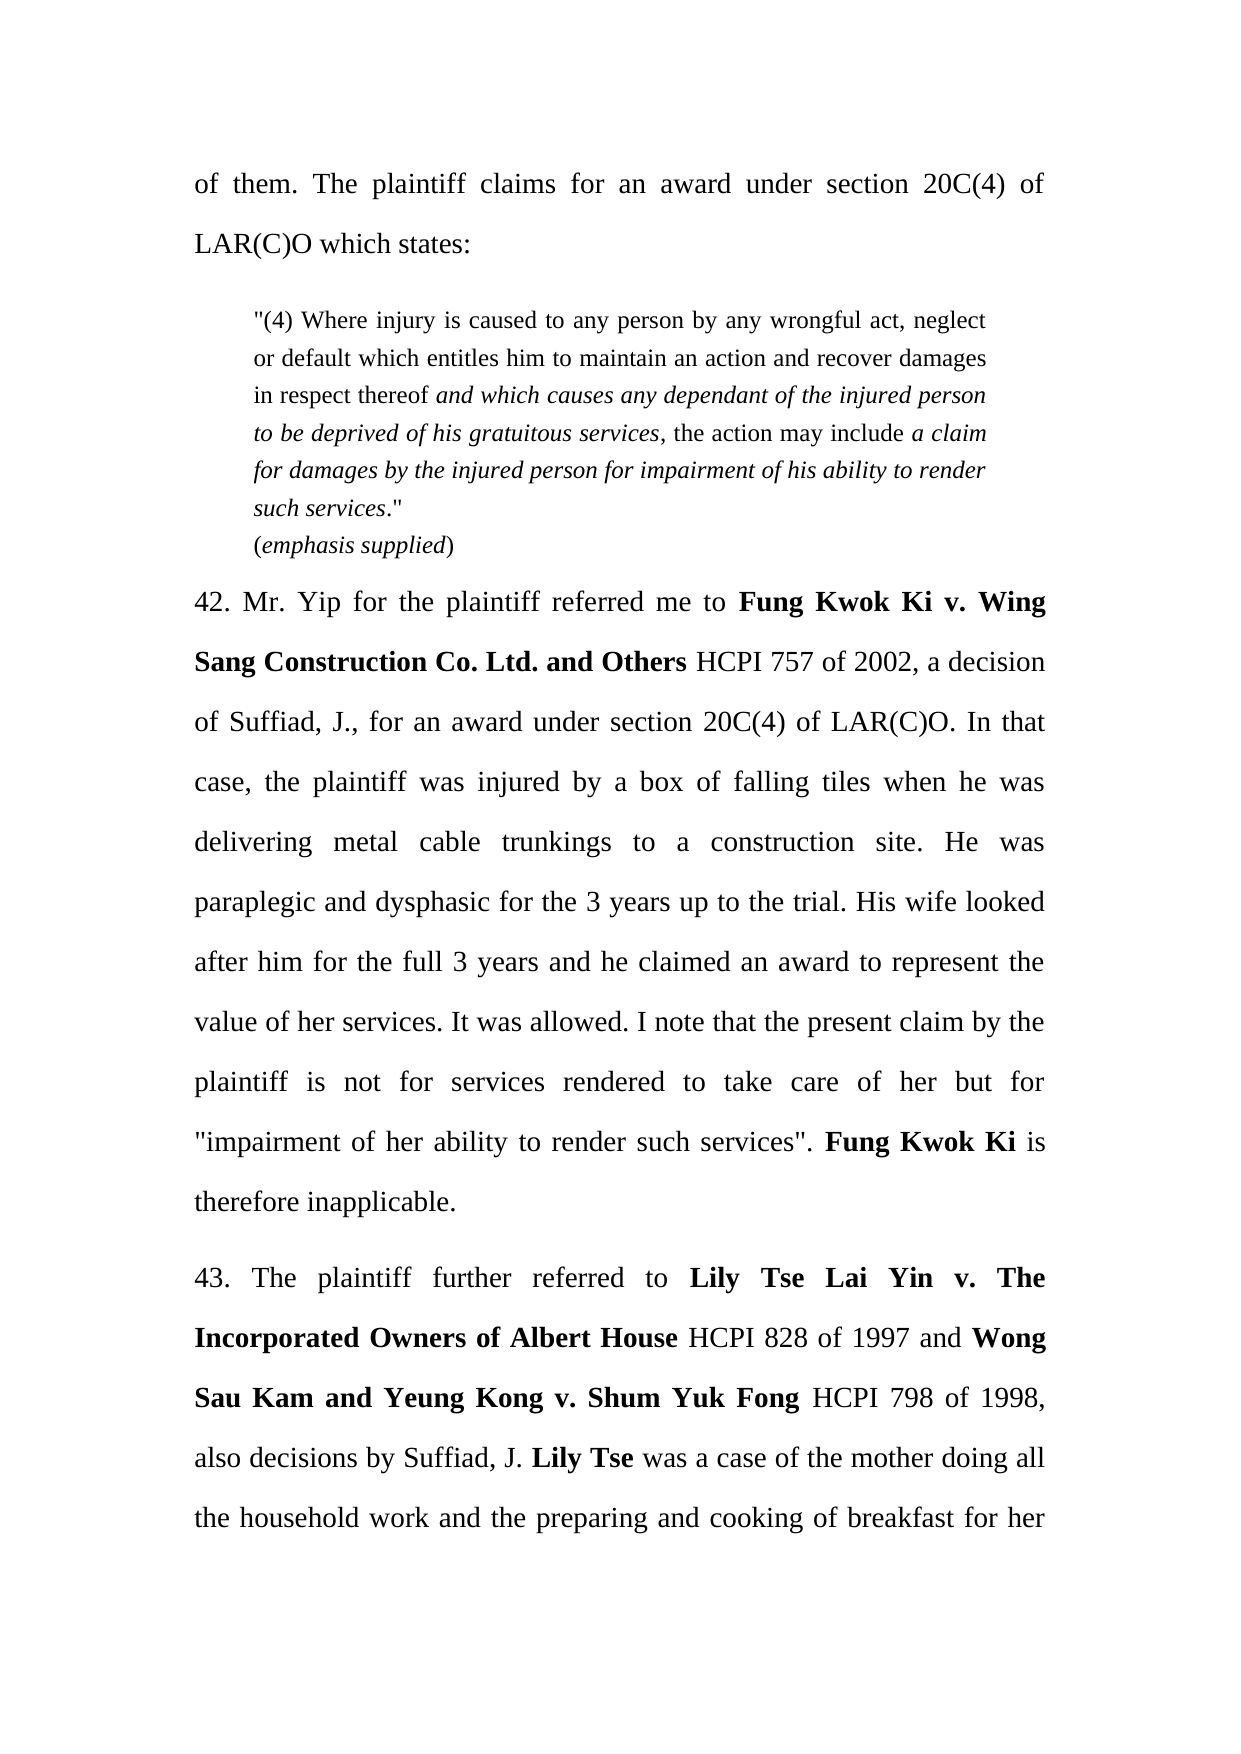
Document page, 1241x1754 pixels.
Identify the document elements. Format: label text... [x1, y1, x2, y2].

text "(4) Where injury is caused to any person by any wrongful act, neglect or default which entitles him to maintain an action and recover damages in respect thereof and which causes any dependant of the injured person to be deprived of his gratuitous services, the action may include a claim for damages by the injured person for impairment of his ability to render such services." (emphasis supplied) [253, 301, 987, 563]
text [194, 164, 1046, 262]
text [194, 1258, 1046, 1536]
text 42. Mr. Yip for the plaintiff referred me to Fung Kwok Ki v. Wing Sang Construction Co. Ltd. and Others HCPI 757 of 2002, a decision of Suffiad, J., for an award under section 20C(4) of LAR(C)O. In that case, the plaintiff was injured by a box of falling tiles when he was delivering metal cable trunkings to a construction site. He was paraplegic and dysphasic for the 3 years up to the trial. His wife looked after him for the full 3 years and he claimed an award to represent the value of her services. It was allowed. I note that the present claim by the plaintiff is not for services rendered to take care of her but for "impairment of her ability to render such services". Fung Kwok Ki is therefore inapplicable. [194, 582, 1046, 1219]
